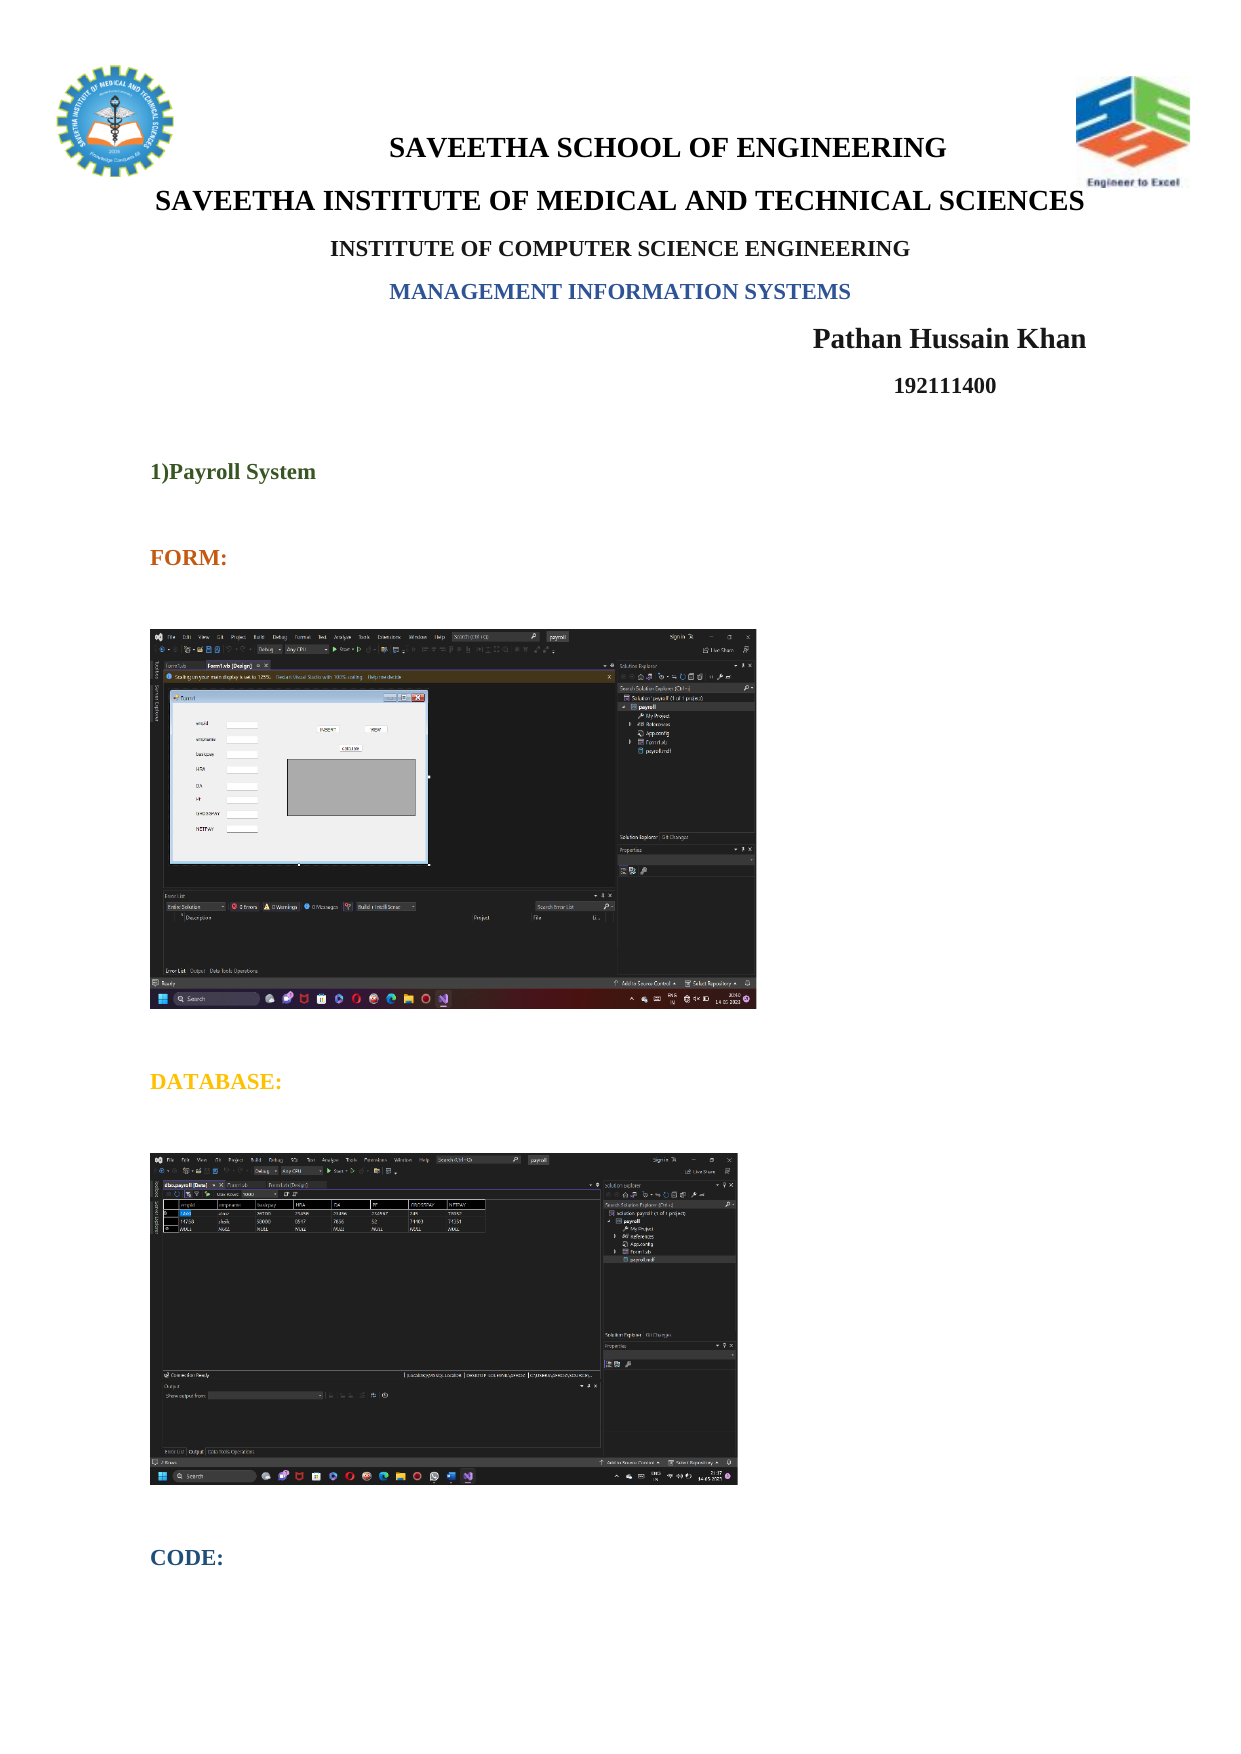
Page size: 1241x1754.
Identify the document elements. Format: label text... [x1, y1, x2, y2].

text 1)Payroll System [150, 458, 1090, 484]
text SAVEETHA INSTITUTE OF MEDICAL AND TECHNICAL SCIENCES [150, 183, 1090, 216]
text z SAVEETHA SCHOOL OF ENGINEERING [177, 130, 1076, 163]
text INSTITUTE OF COMPUTER SCIENCE ENGINEERING [150, 235, 1090, 262]
text MANAGEMENT INFORMATION SYSTEMS [150, 278, 1090, 305]
picture [1076, 76, 1191, 188]
text DATABASE: [150, 1068, 1090, 1094]
picture [150, 629, 757, 1009]
text FORM: [150, 544, 1090, 570]
text CODE: [150, 1544, 1090, 1570]
picture [150, 1153, 738, 1485]
picture [56, 65, 177, 177]
text Pathan Hussain Khan [150, 321, 1090, 355]
text 192111400 [150, 372, 1090, 398]
